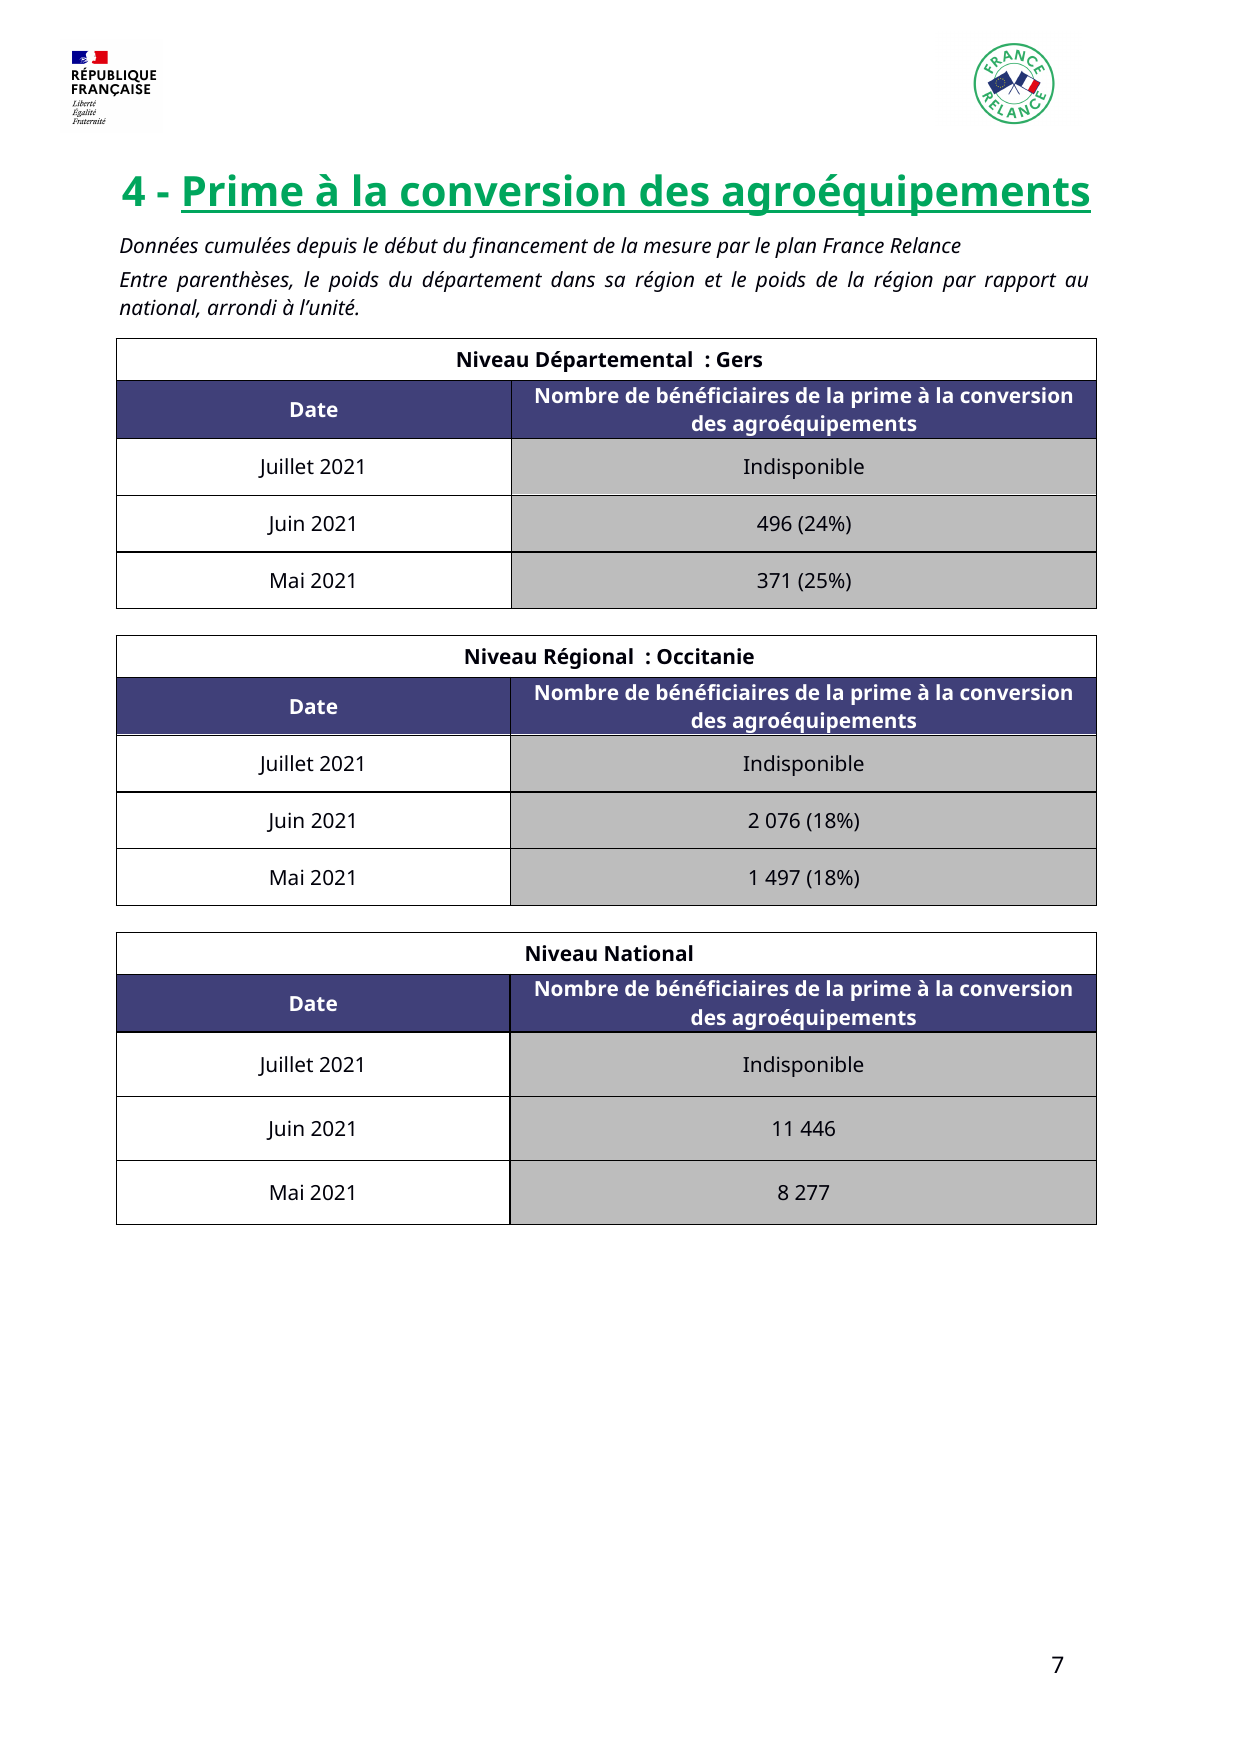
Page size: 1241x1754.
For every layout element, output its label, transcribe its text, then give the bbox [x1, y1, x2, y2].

table_cell 371 (25%) [512, 553, 1096, 608]
table_cell Nombre de bénéficiaires de la prime à la conversion des agroéquipements [512, 381, 1096, 438]
picture [60, 39, 164, 133]
table_cell Indisponible [512, 439, 1096, 494]
table_cell Nombre de bénéficiaires de la prime à la conversion des agroéquipements [511, 975, 1096, 1031]
table_cell Indisponible [511, 1033, 1096, 1096]
table_cell Mai 2021 [117, 553, 511, 608]
table_cell Juillet 2021 [117, 736, 510, 791]
table_cell 11 446 [511, 1097, 1096, 1160]
text Entre parenthèses, le poids du département dans sa région et le poids de la région par rapport au national, arrondi à l’unité. [119, 265, 1094, 322]
table_cell Mai 2021 [117, 1161, 509, 1224]
table_cell Juillet 2021 [117, 1033, 509, 1096]
table_cell 8 277 [511, 1161, 1096, 1224]
table_cell Indisponible [511, 736, 1096, 791]
subtitle 4 - Prime à la conversion des agroéquipements [119, 162, 1094, 219]
table_cell 496 (24%) [512, 496, 1096, 551]
table_cell Juillet 2021 [117, 439, 511, 494]
table_cell Juin 2021 [117, 1097, 509, 1160]
table_cell Date [117, 975, 509, 1031]
table_cell Juin 2021 [117, 793, 510, 848]
text Données cumulées depuis le début du financement de la mesure par le plan France Relance [119, 231, 1094, 260]
table_cell 1 497 (18%) [511, 849, 1096, 905]
table_header Niveau Régional : Occitanie [117, 636, 1096, 677]
table_cell 2 076 (18%) [511, 793, 1096, 848]
table_cell Mai 2021 [117, 849, 510, 905]
picture [935, 31, 1082, 126]
table_cell Juin 2021 [117, 496, 511, 551]
table_header Niveau Départemental : Gers [117, 339, 1096, 380]
table_header Niveau National [117, 933, 1096, 973]
table_cell Date [117, 678, 510, 734]
table_cell Nombre de bénéficiaires de la prime à la conversion des agroéquipements [511, 678, 1096, 734]
table_cell Date [117, 381, 511, 438]
